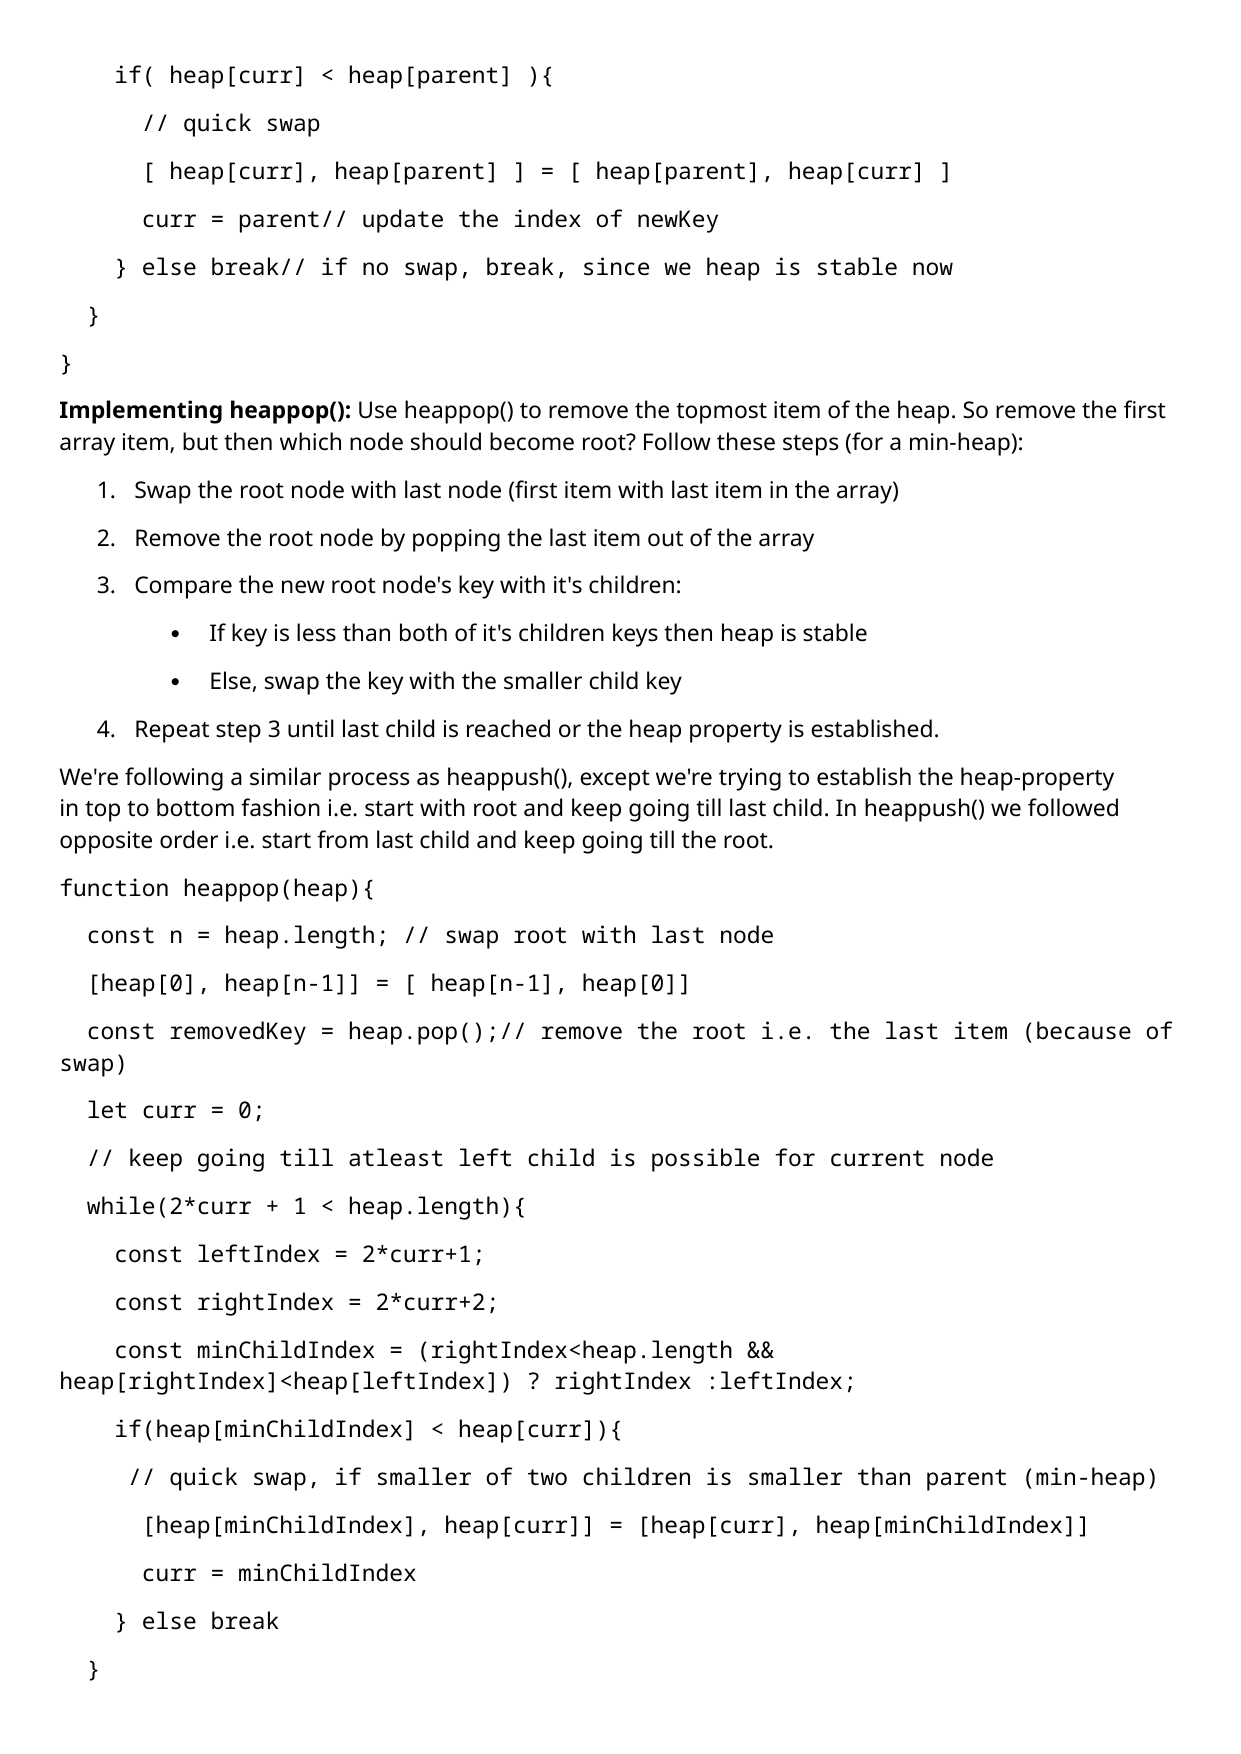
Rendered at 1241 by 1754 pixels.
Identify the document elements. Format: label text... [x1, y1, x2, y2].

text if( heap[curr] < heap[parent] ){ [59, 59, 1181, 90]
text curr = parent// update the index of newKey [59, 203, 1181, 234]
text } else break [59, 1605, 1181, 1636]
list Else, swap the key with the smaller child key [172, 665, 1181, 697]
text const rightIndex = 2*curr+2; [59, 1286, 1181, 1317]
list Repeat step 3 until last child is reached or the heap property is established. [97, 713, 1181, 744]
text const leftIndex = 2*curr+1; [59, 1238, 1181, 1269]
text Implementing heappop(): Use heappop() to remove the topmost item of the heap. So remove the first array item, but then which node should become root? Follow these steps (for a min-heap): [59, 394, 1181, 457]
text } else break// if no swap, break, since we heap is stable now [59, 251, 1181, 282]
text } [59, 1653, 1181, 1684]
text // quick swap, if smaller of two children is smaller than parent (min-heap) [59, 1461, 1181, 1492]
text } [59, 299, 1181, 330]
text // quick swap [59, 107, 1181, 138]
text We're following a similar process as heappush(), except we're trying to establish the heap-property in top to bottom fashion i.e. start with root and keep going till last child. In heappush() we followed opposite order i.e. start from last child and keep going till the root. [59, 761, 1181, 855]
list Remove the root node by popping the last item out of the array [97, 522, 1181, 553]
text if(heap[minChildIndex] < heap[curr]){ [59, 1413, 1181, 1444]
text const n = heap.length; // swap root with last node [59, 919, 1181, 951]
list Compare the new root node's key with it's children: [97, 569, 1181, 601]
text curr = minChildIndex [59, 1557, 1181, 1588]
list If key is less than both of it's children keys then heap is stable [172, 617, 1181, 649]
text [heap[0], heap[n-1]] = [ heap[n-1], heap[0]] [59, 967, 1181, 999]
text [ heap[curr], heap[parent] ] = [ heap[parent], heap[curr] ] [59, 155, 1181, 186]
text [heap[minChildIndex], heap[curr]] = [heap[curr], heap[minChildIndex]] [59, 1509, 1181, 1540]
text const minChildIndex = (rightIndex<heap.length && heap[rightIndex]<heap[leftIndex]) ? rightIndex :leftIndex; [59, 1334, 1181, 1397]
text function heappop(heap){ [59, 872, 1181, 903]
text let curr = 0; [59, 1094, 1181, 1126]
text const removedKey = heap.pop();// remove the root i.e. the last item (because of swap) [59, 1015, 1181, 1078]
text while(2*curr + 1 < heap.length){ [59, 1190, 1181, 1222]
list Swap the root node with last node (first item with last item in the array) [97, 474, 1181, 505]
text } [59, 347, 1181, 378]
text // keep going till atleast left child is possible for current node [59, 1142, 1181, 1174]
